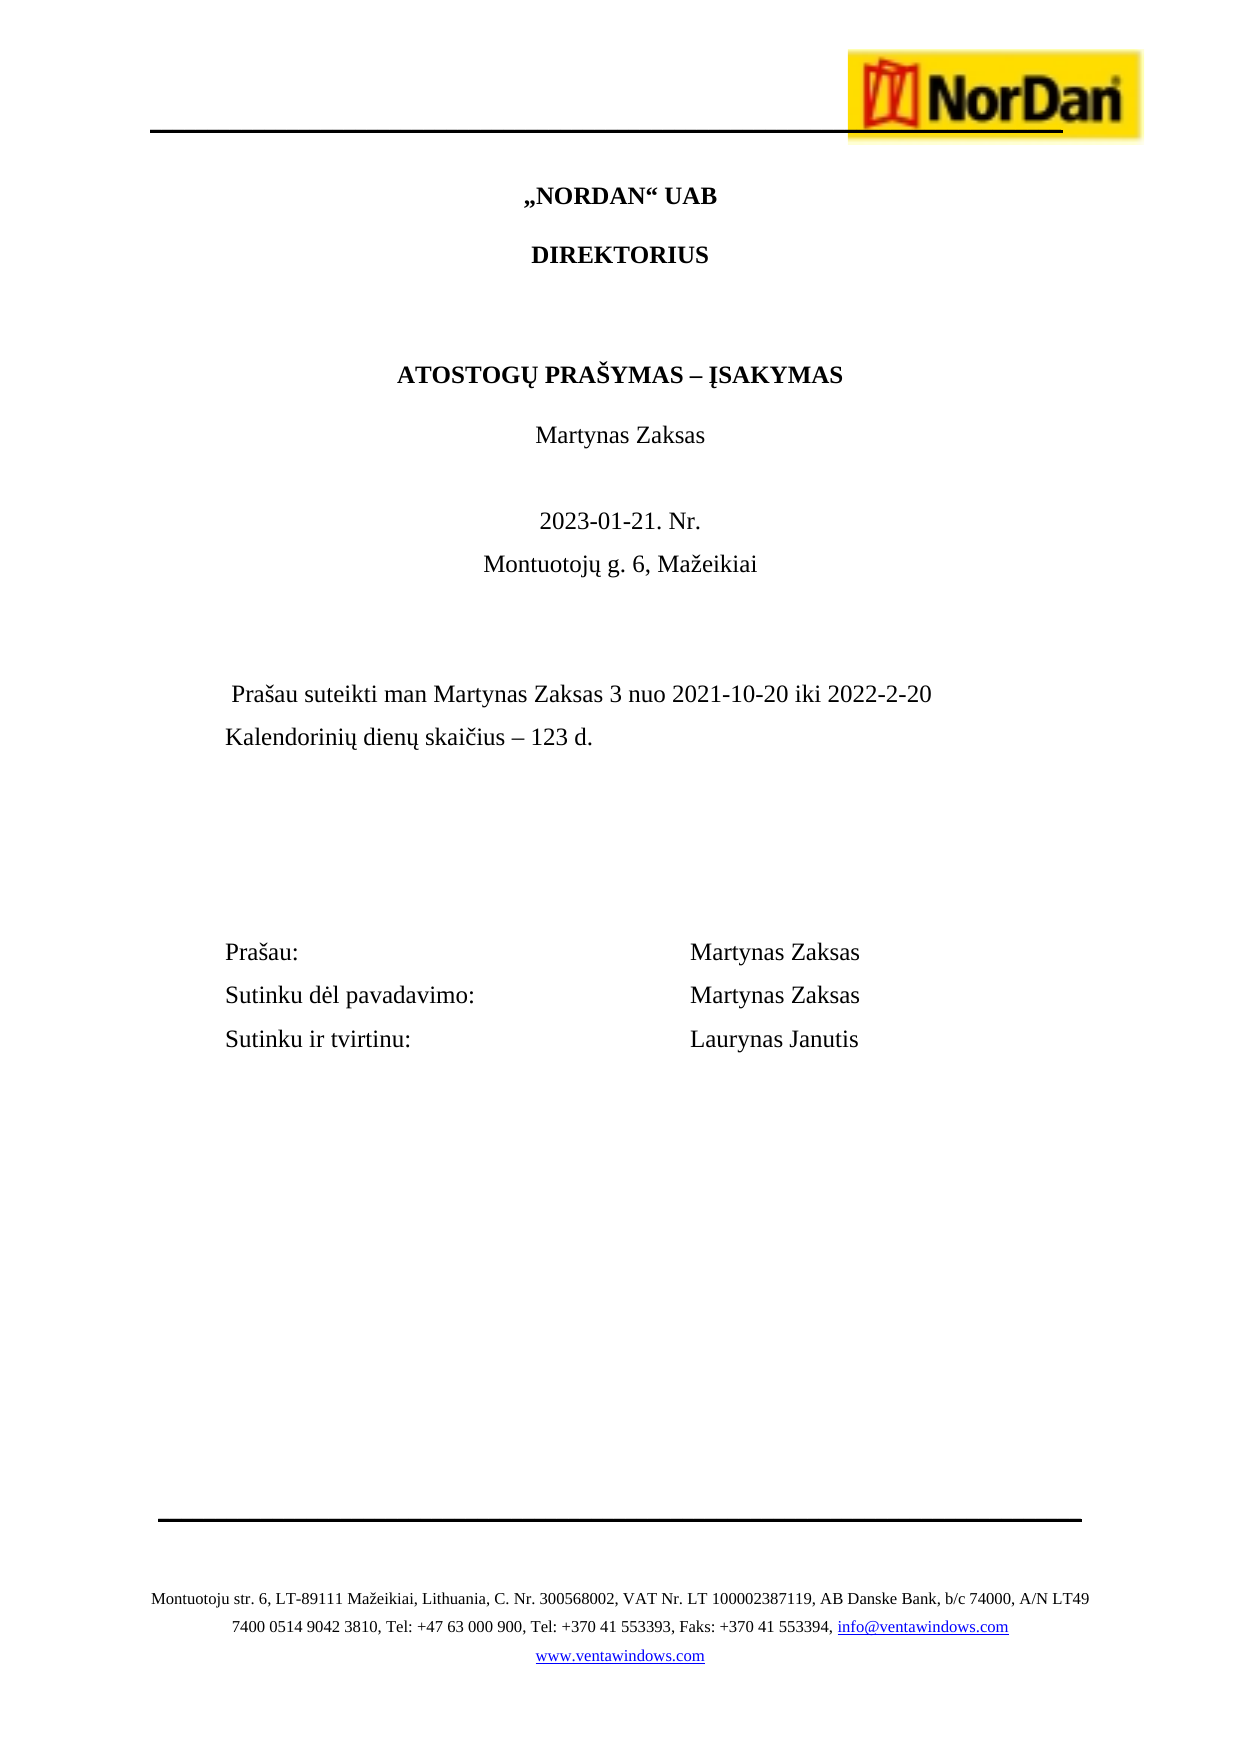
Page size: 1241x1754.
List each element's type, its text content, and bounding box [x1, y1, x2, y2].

text DIREKTORIUS [150, 241, 1090, 269]
text Prašau suteikti man Martynas Zaksas 3 nuo 2021-10-20 iki 2022-2-20 [150, 679, 1090, 707]
text Sutinku ir tvirtinu: Laurynas Janutis [150, 1024, 1090, 1052]
text Montuotojų g. 6, Mažeikiai [150, 549, 1090, 578]
text Prašau: Martynas Zaksas [150, 937, 1090, 966]
text ATOSTOGŲ PRAŠYMAS – ĮSAKYMAS [150, 360, 1090, 389]
picture [847, 49, 1145, 145]
text Martynas Zaksas [150, 420, 1090, 449]
text 2023-01-21. Nr. [150, 506, 1090, 535]
text Kalendorinių dienų skaičius – 123 d. [150, 722, 1090, 751]
text Sutinku dėl pavadavimo: Martynas Zaksas [150, 981, 1090, 1009]
text „NORDAN“ UAB [150, 181, 1090, 209]
